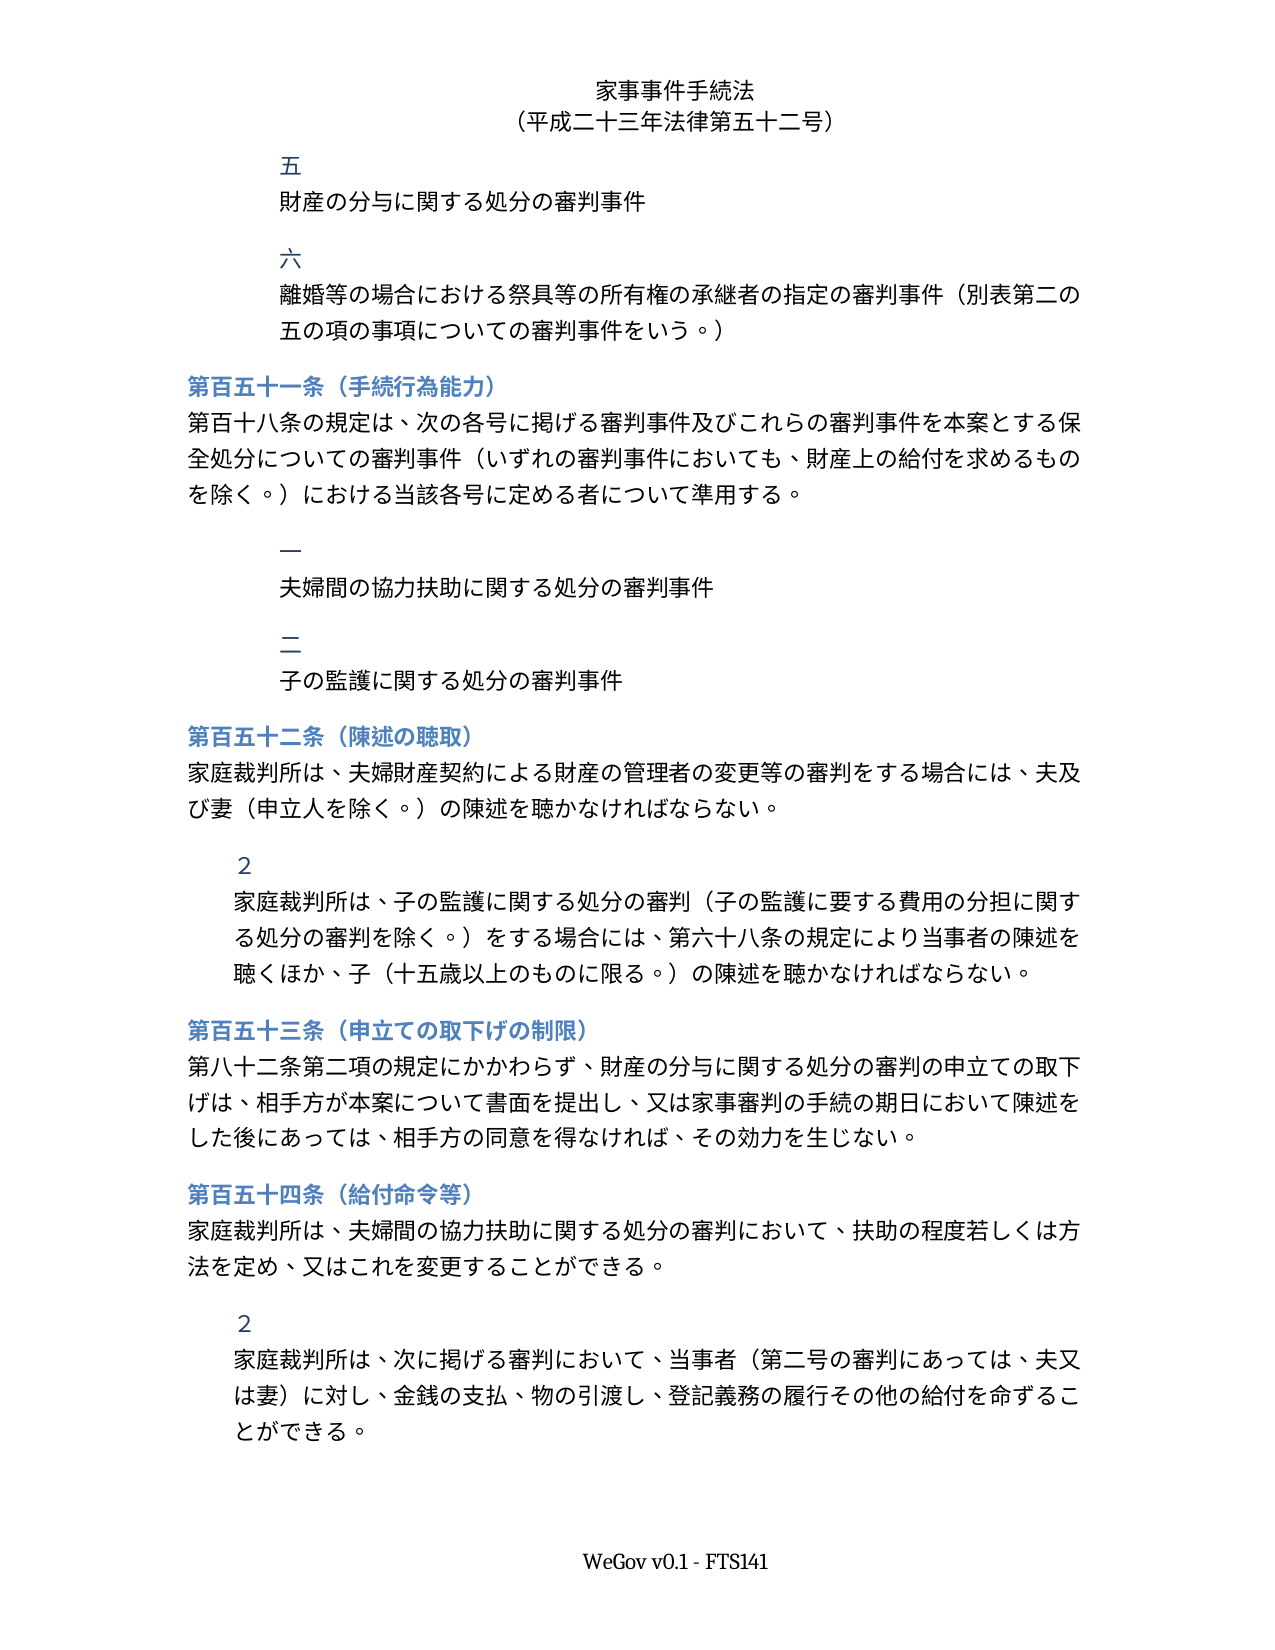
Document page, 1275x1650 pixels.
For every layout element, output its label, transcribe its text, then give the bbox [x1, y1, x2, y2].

subtitle 第百五十四条（給付命令等） [187, 1179, 1087, 1210]
text 家庭裁判所は、夫婦財産契約による財産の管理者の変更等の審判をする場合には、夫及び妻（申立人を除く。）の陳述を聴かなければならない。 [187, 757, 1087, 824]
text 家庭裁判所は、子の監護に関する処分の審判（子の監護に要する費用の分担に関する処分の審判を除く。）をする場合には、第六十八条の規定により当事者の陳述を聴くほか、子（十五歳以上のものに限る。）の陳述を聴かなければならない。 [233, 886, 1087, 989]
subtitle 第百五十二条（陳述の聴取） [187, 721, 1087, 753]
text 子の監護に関する処分の審判事件 [279, 664, 1087, 696]
text 第八十二条第二項の規定にかかわらず、財産の分与に関する処分の審判の申立ての取下げは、相手方が本案について書面を提出し、又は家事審判の手続の期日において陳述をした後にあっては、相手方の同意を得なければ、その効力を生じない。 [187, 1051, 1087, 1154]
subtitle 第百五十一条（手続行為能力） [187, 371, 1087, 403]
subtitle 一 [279, 536, 1087, 567]
text 家庭裁判所は、夫婦間の協力扶助に関する処分の審判において、扶助の程度若しくは方法を定め、又はこれを変更することができる。 [187, 1215, 1087, 1282]
subtitle 六 [279, 243, 1087, 274]
text 第百十八条の規定は、次の各号に掲げる審判事件及びこれらの審判事件を本案とする保全処分についての審判事件（いずれの審判事件においても、財産上の給付を求めるものを除く。）における当該各号に定める者について準用する。 [187, 407, 1087, 510]
subtitle 第百五十三条（申立ての取下げの制限） [187, 1014, 1087, 1046]
subtitle ２ [233, 1308, 1087, 1339]
subtitle ２ [233, 850, 1087, 881]
text 離婚等の場合における祭具等の所有権の承継者の指定の審判事件（別表第二の五の項の事項についての審判事件をいう。） [279, 279, 1087, 346]
subtitle 五 [279, 150, 1087, 181]
text 夫婦間の協力扶助に関する処分の審判事件 [279, 572, 1087, 603]
subtitle 二 [279, 629, 1087, 660]
text 家庭裁判所は、次に掲げる審判において、当事者（第二号の審判にあっては、夫又は妻）に対し、金銭の支払、物の引渡し、登記義務の履行その他の給付を命ずることができる。 [233, 1344, 1087, 1447]
text 財産の分与に関する処分の審判事件 [279, 186, 1087, 217]
